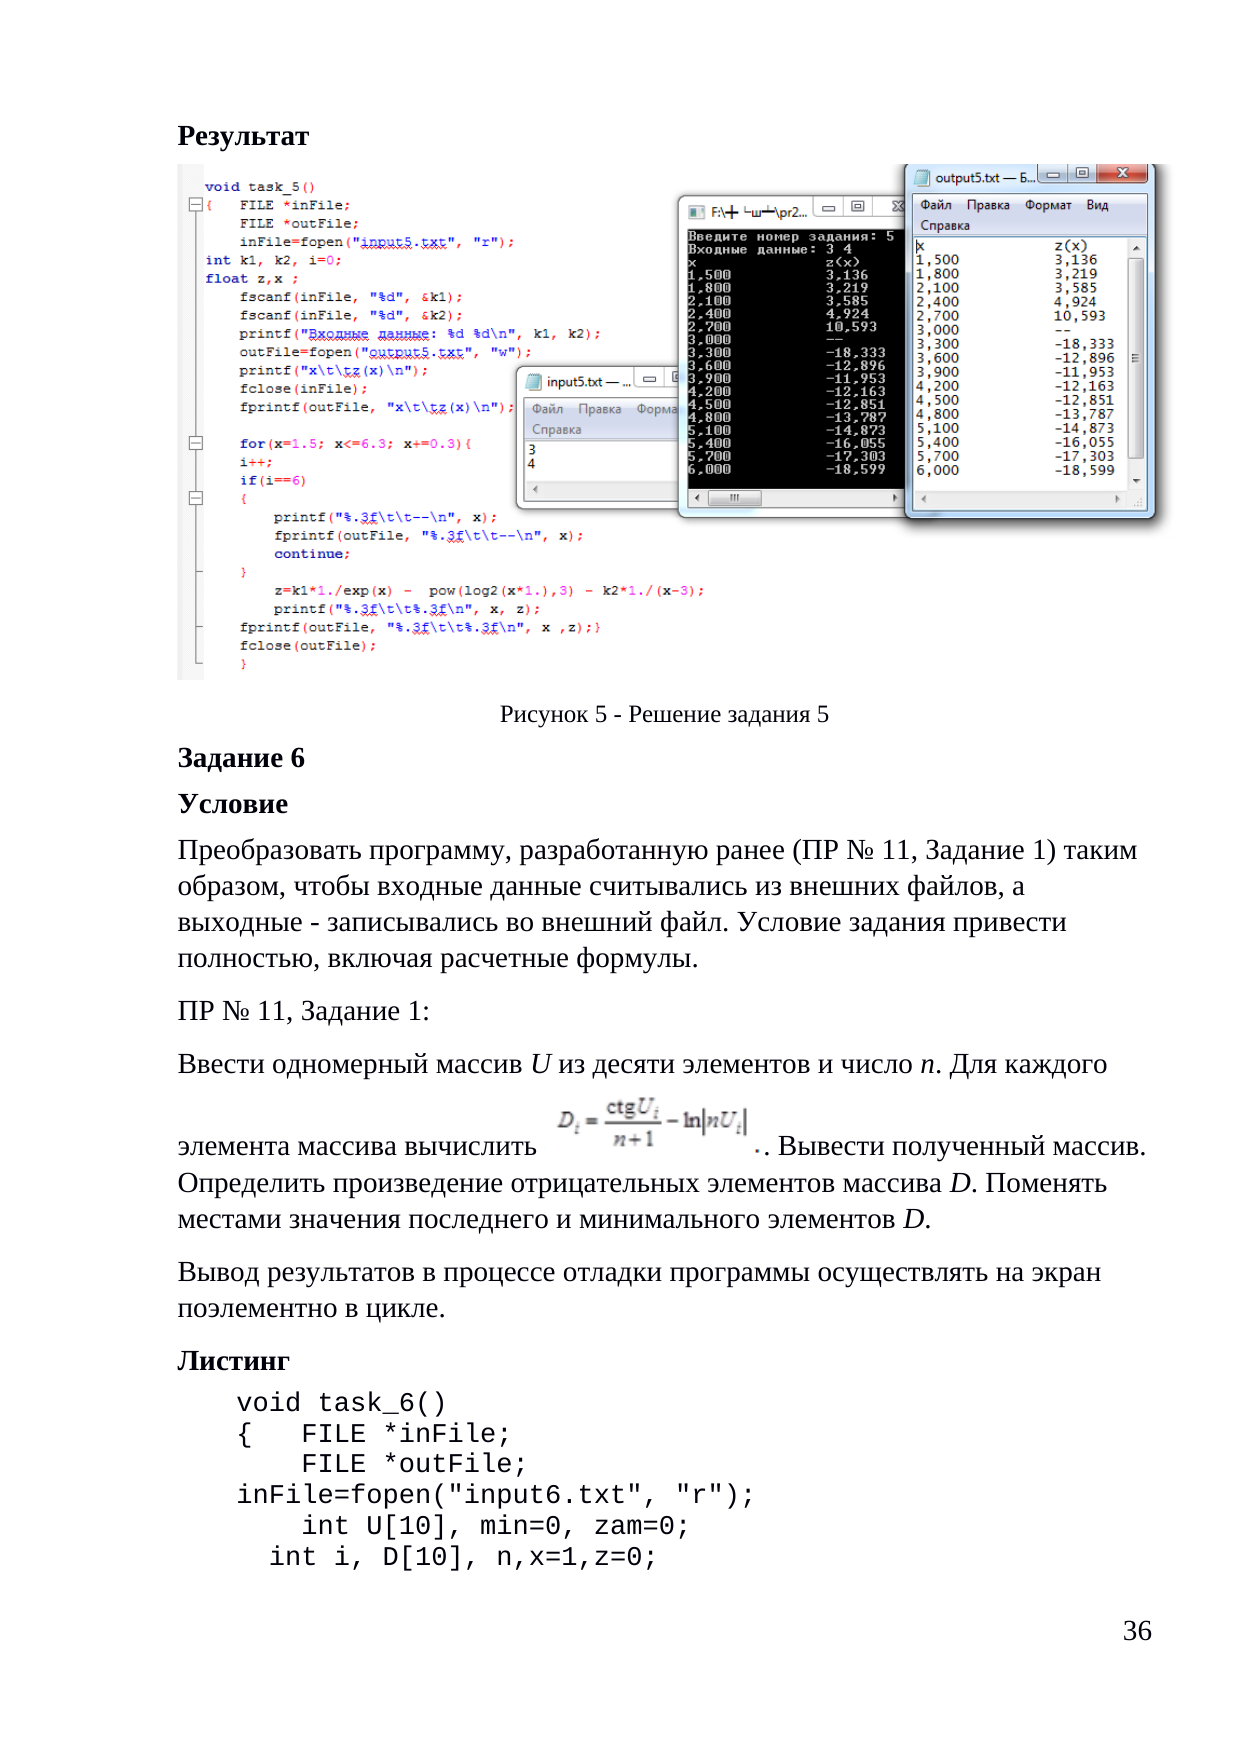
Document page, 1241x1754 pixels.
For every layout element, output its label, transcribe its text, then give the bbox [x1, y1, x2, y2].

text FILE *outFile; [236, 1450, 1152, 1481]
text Рисунок 5 - Решение задания 5 [177, 699, 1152, 728]
text ПР № 11, Задание 1: [177, 993, 1152, 1027]
text { FILE *inFile; [236, 1419, 1152, 1450]
subtitle Листинг [177, 1343, 1152, 1376]
text inFile=fopen("input6.txt", "r"); [236, 1481, 1152, 1512]
subtitle Условие [177, 786, 1152, 820]
picture [544, 1082, 763, 1156]
text Вывод результатов в процессе отладки программы осуществлять на экран поэлементно в цикле. [177, 1254, 1152, 1323]
text Ввести одномерный массив U из десяти элементов и число n. Для каждого элемента массива вычислить . Вывести полученный массив. Определить произведение отрицательных элементов массива D. Поменять местами значения последнего и минимального элементов D. [177, 1046, 1152, 1234]
text Преобразовать программу, разработанную ранее (ПР № 11, Задание 1) таким образом, чтобы входные данные считывались из внешних файлов, а выходные - записывались во внешний файл. Условие задания привести полностью, включая расчетные формулы. [177, 832, 1152, 974]
text int U[10], min=0, zam=0; [236, 1512, 1152, 1542]
subtitle Задание 6 [177, 740, 1152, 774]
subtitle Результат [177, 118, 1152, 152]
picture [177, 164, 1187, 680]
text void task_6() [236, 1389, 1152, 1419]
text int i, D[10], n,x=1,z=0; [236, 1542, 1152, 1573]
